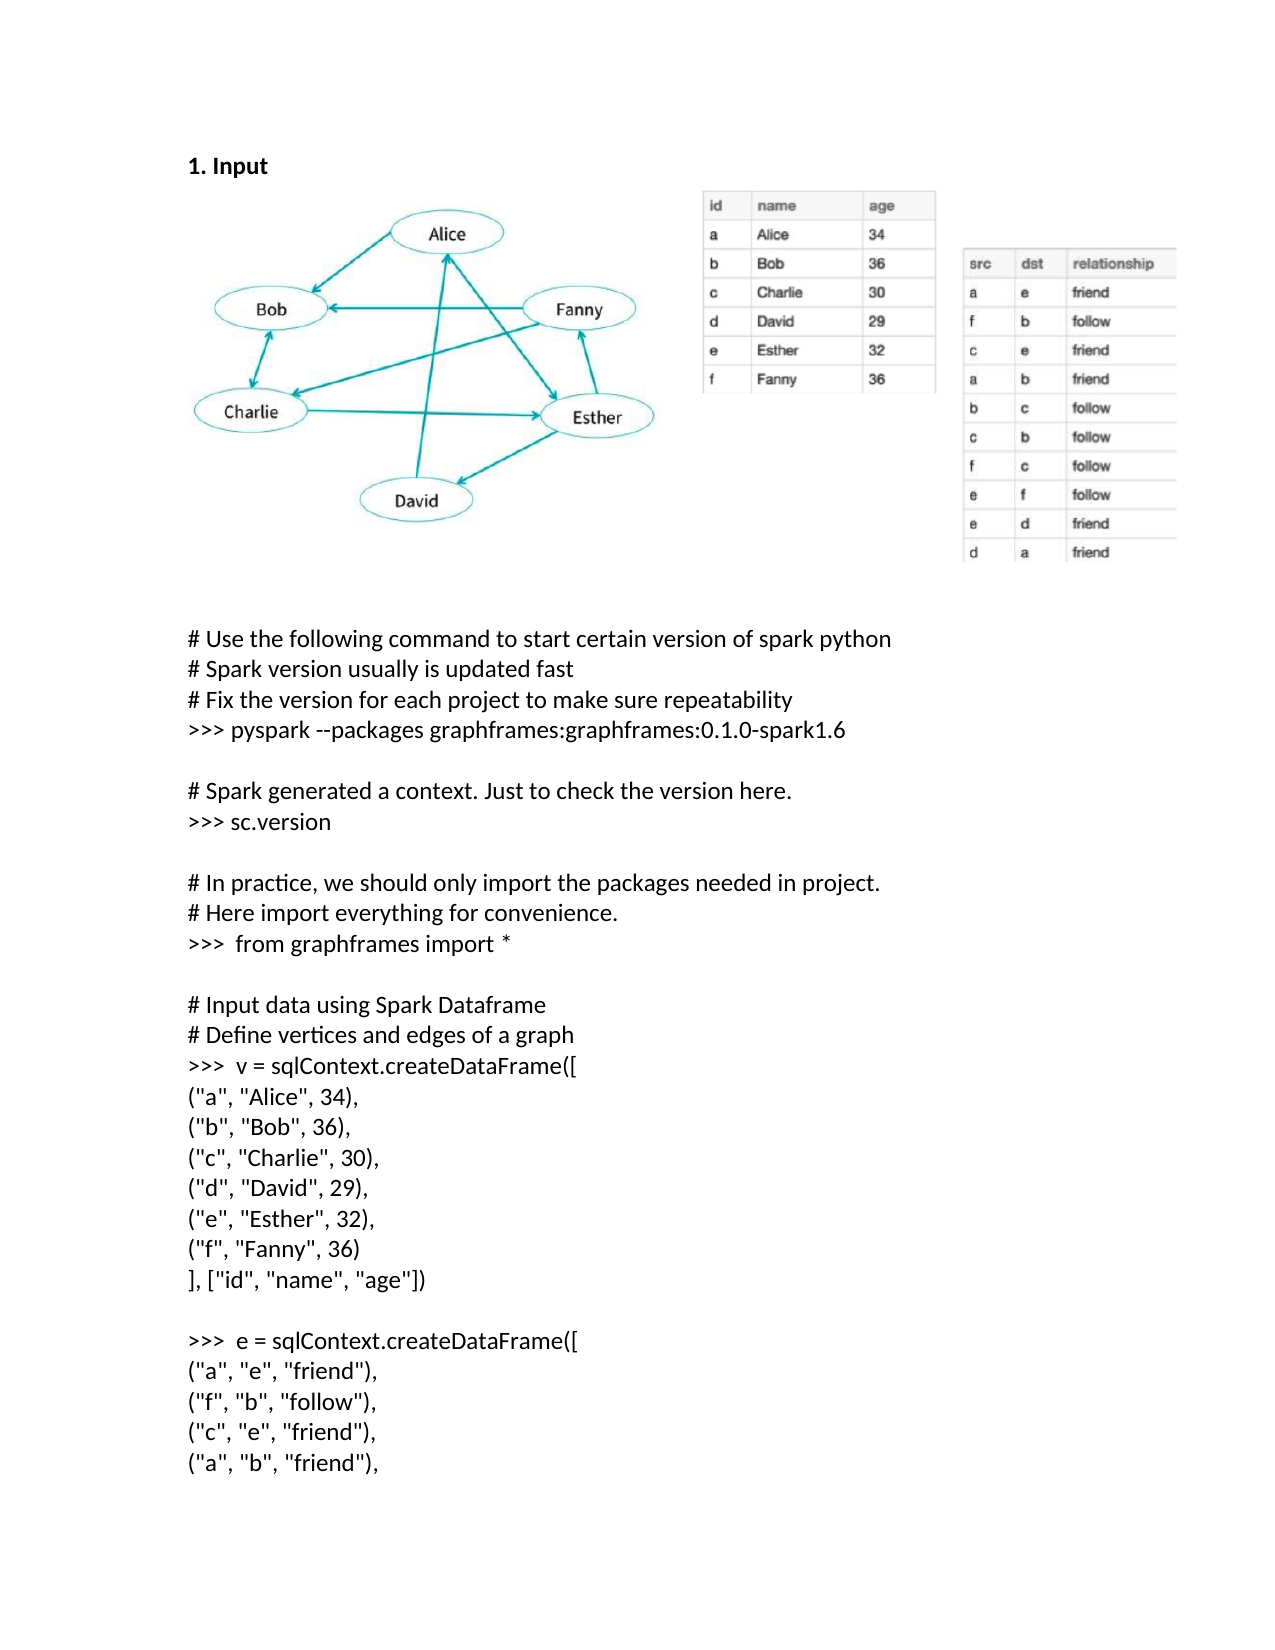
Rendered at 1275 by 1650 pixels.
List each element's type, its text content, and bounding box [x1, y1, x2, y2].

text # Define vertices and edges of a graph [187, 1020, 1087, 1050]
text # Spark generated a context. Just to check the version here. [187, 776, 1087, 806]
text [187, 1050, 1087, 1477]
text >>> from graphframes import * [187, 928, 1087, 959]
text # Spark version usually is updated fast [187, 653, 1087, 684]
picture [187, 180, 1177, 562]
text # Use the following command to start certain version of spark python [187, 623, 1087, 653]
text # Input data using Spark Dataframe [187, 989, 1087, 1020]
text # In practice, we should only import the packages needed in project. [187, 867, 1087, 898]
text 1. Input [187, 150, 1087, 180]
text >>> pyspark --packages graphframes:graphframes:0.1.0-spark1.6 [187, 714, 1087, 745]
text >>> sc.version [187, 806, 1087, 837]
text # Here import everything for convenience. [187, 898, 1087, 928]
text # Fix the version for each project to make sure repeatability [187, 684, 1087, 714]
